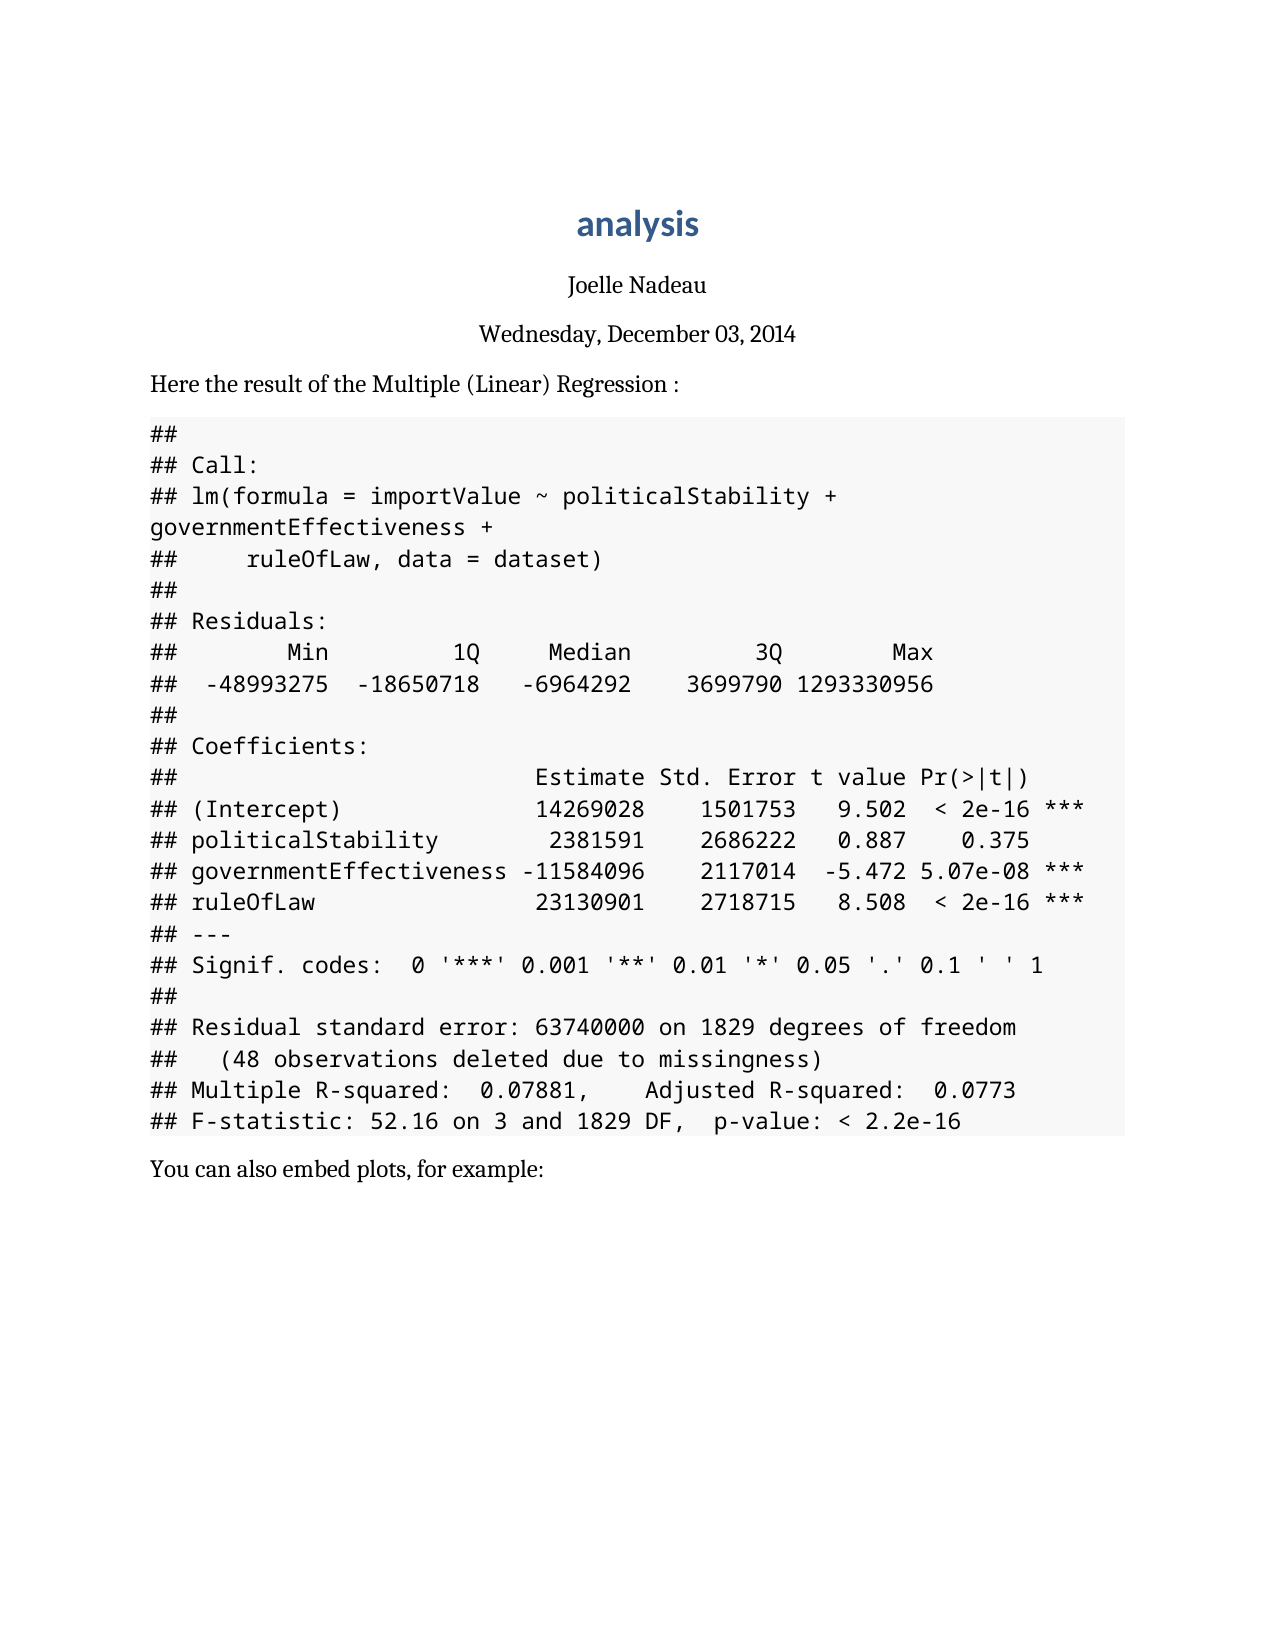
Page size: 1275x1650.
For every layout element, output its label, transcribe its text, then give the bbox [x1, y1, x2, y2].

text Joelle Nadeau [150, 271, 1125, 299]
text ## ## Call: ## lm(formula = importValue ~ politicalStability + governmentEffectiveness + ## ruleOfLaw, data = dataset) ## ## Residuals: ## Min 1Q Median 3Q Max ## -48993275 -18650718 -6964292 3699790 1293330956 ## ## Coefficients: ## Estimate Std. Error t value Pr(>|t|) ## (Intercept) 14269028 1501753 9.502 < 2e-16 *** ## politicalStability 2381591 2686222 0.887 0.375 ## governmentEffectiveness -11584096 2117014 -5.472 5.07e-08 *** ## ruleOfLaw 23130901 2718715 8.508 < 2e-16 *** ## --- ## Signif. codes: 0 '***' 0.001 '**' 0.01 '*' 0.05 '.' 0.1 ' ' 1 ## ## Residual standard error: 63740000 on 1829 degrees of freedom ## (48 observations deleted due to missingness) ## Multiple R-squared: 0.07881, Adjusted R-squared: 0.0773 ## F-statistic: 52.16 on 3 and 1829 DF, p-value: < 2.2e-16 [150, 417, 1125, 1136]
title analysis [150, 200, 1125, 246]
text You can also embed plots, for example: [150, 1155, 1125, 1184]
text Wednesday, December 03, 2014 [150, 320, 1125, 349]
text Here the result of the Multiple (Linear) Regression : [150, 370, 1125, 399]
